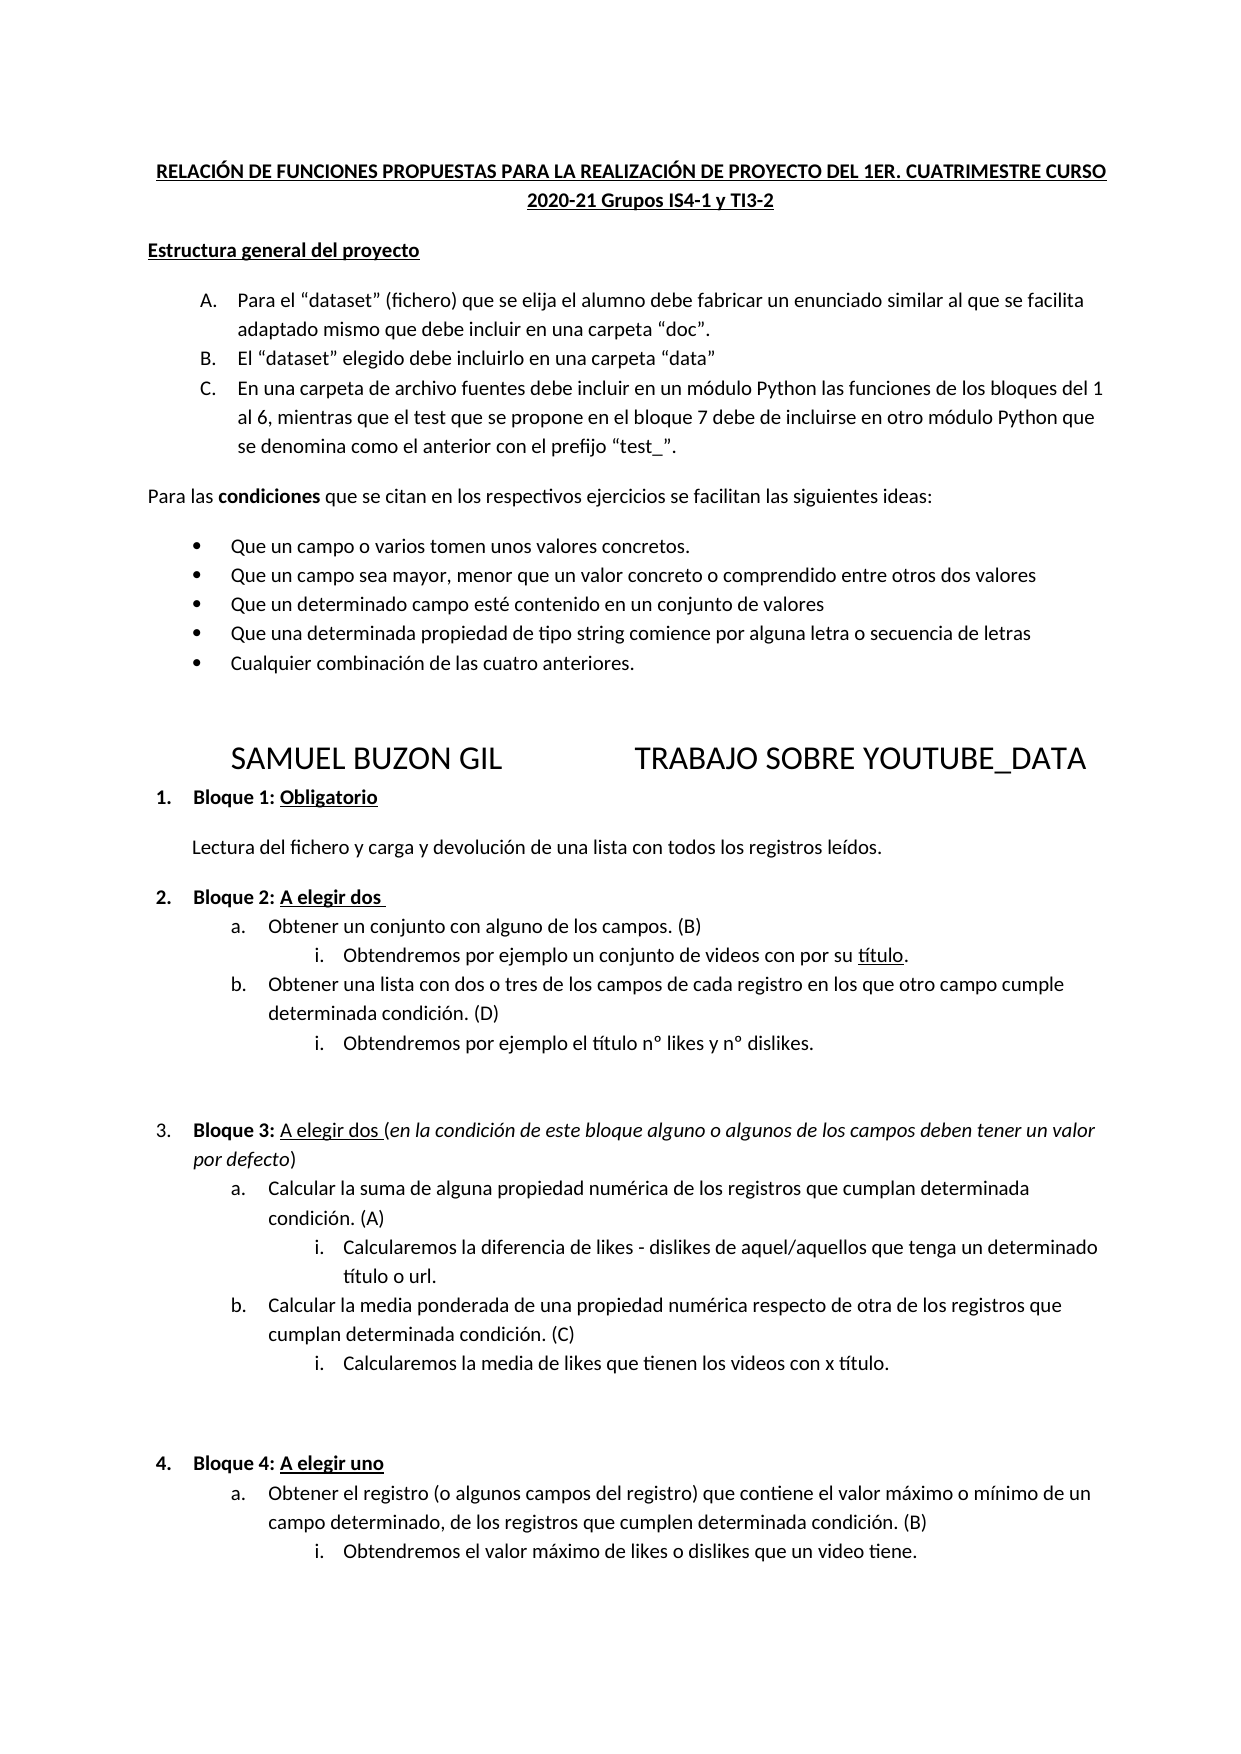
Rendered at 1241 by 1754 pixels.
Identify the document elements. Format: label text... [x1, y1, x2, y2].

list SAMUEL BUZON GIL TRABAJO SOBRE YOUTUBE_DATA [231, 737, 1107, 778]
list En una carpeta de archivo fuentes debe incluir en un módulo Python las funciones de los bloques del 1 al 6, mientras que el test que se propone en el bloque 7 debe de incluirse en otro módulo Python que se denomina como el anterior con el prefijo “test_”. [200, 375, 1107, 458]
list Bloque 4: A elegir uno [156, 1451, 1107, 1476]
list Bloque 2: A elegir dos [156, 884, 1107, 909]
text RELACIÓN DE FUNCIONES PROPUESTAS PARA LA REALIZACIÓN DE PROYECTO DEL 1ER. CUATRIMESTRE CURSO 2020-21 Grupos IS4-1 y TI3-2 [156, 181, 1107, 213]
list Calcular la suma de alguna propiedad numérica de los registros que cumplan determinada condición. (A) [231, 1176, 1107, 1230]
list Bloque 3: A elegir dos (en la condición de este bloque alguno o algunos de los campos deben tener un valor por defecto) [156, 1117, 1107, 1172]
list Para el “dataset” (fichero) que se elija el alumno debe fabricar un enunciado similar al que se facilita adaptado mismo que debe incluir en una carpeta “doc”. [200, 287, 1107, 342]
list Que un campo o varios tomen unos valores concretos. [193, 533, 1107, 558]
list Bloque 1: Obligatorio [156, 784, 1107, 809]
list Que un determinado campo esté contenido en un conjunto de valores [193, 591, 1107, 617]
text Para las condiciones que se citan en los respectivos ejercicios se facilitan las siguientes ideas: [148, 483, 1107, 508]
list Obtener un conjunto con alguno de los campos. (B) [231, 913, 1107, 938]
list Obtendremos el valor máximo de likes o dislikes que un video tiene. [324, 1538, 1107, 1563]
list Calcularemos la media de likes que tienen los videos con x título. [324, 1351, 1107, 1376]
list Obtendremos por ejemplo el título nº likes y nº dislikes. [324, 1030, 1107, 1055]
text Estructura general del proyecto [148, 237, 1107, 263]
text Lectura del fichero y carga y devolución de una lista con todos los registros leídos. [192, 834, 1107, 859]
list Calcularemos la diferencia de likes - dislikes de aquel/aquellos que tenga un determinado título o url. [324, 1234, 1107, 1288]
text RELACIÓN DE FUNCIONES PROPUESTAS PARA LA REALIZACIÓN DE PROYECTO DEL 1ER. CUATRIMESTRE CURSO 2020-21 Grupos IS4-1 y TI3-2 [156, 158, 1107, 180]
list El “dataset” elegido debe incluirlo en una carpeta “data” [200, 346, 1107, 371]
list Obtendremos por ejemplo un conjunto de videos con por su título. [324, 942, 1107, 968]
list Calcular la media ponderada de una propiedad numérica respecto de otra de los registros que cumplan determinada condición. (C) [231, 1292, 1107, 1347]
list Obtener el registro (o algunos campos del registro) que contiene el valor máximo o mínimo de un campo determinado, de los registros que cumplen determinada condición. (B) [231, 1480, 1107, 1534]
list Que un campo sea mayor, menor que un valor concreto o comprendido entre otros dos valores [193, 562, 1107, 588]
list Obtener una lista con dos o tres de los campos de cada registro en los que otro campo cumple determinada condición. (D) [231, 971, 1107, 1026]
list Que una determinada propiedad de tipo string comience por alguna letra o secuencia de letras [193, 621, 1107, 646]
list Cualquier combinación de las cuatro anteriores. [193, 650, 1107, 675]
